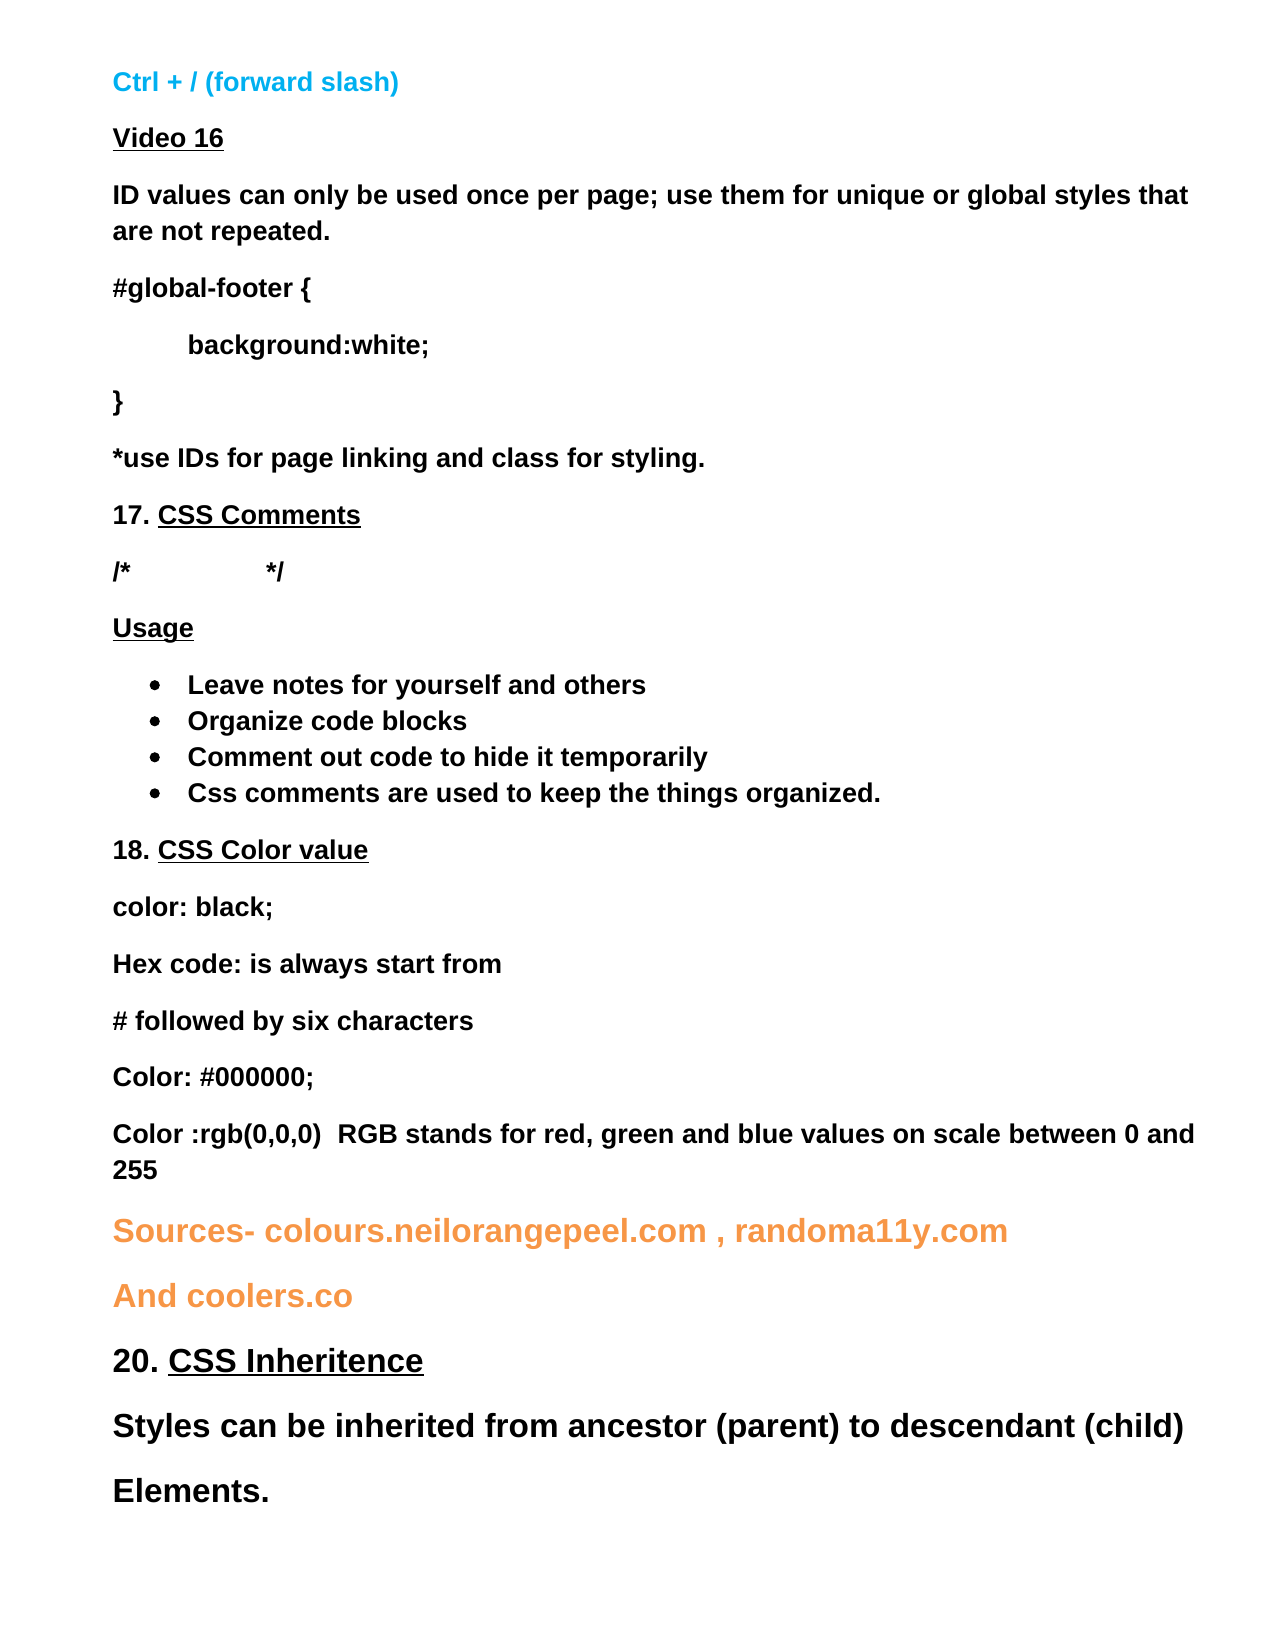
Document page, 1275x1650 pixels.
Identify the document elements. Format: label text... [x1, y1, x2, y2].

text } [112, 385, 1200, 417]
text Color :rgb(0,0,0) RGB stands for red, green and blue values on scale between 0 and 255 [112, 1118, 1200, 1185]
text #global-footer { [112, 272, 1200, 303]
text # followed by six characters [112, 1004, 1200, 1036]
text Usage [112, 612, 1200, 644]
text 18. CSS Color value [112, 834, 1200, 866]
list Comment out code to hide it temporarily [150, 741, 1200, 773]
text /* */ [112, 556, 1200, 587]
text Ctrl + / (forward slash) [112, 66, 1200, 97]
text 20. CSS Inheritence [112, 1341, 1200, 1379]
text ID values can only be used once per page; use them for unique or global styles that are not repeated. [112, 179, 1200, 246]
text Hex code: is always start from [112, 948, 1200, 979]
text 17. CSS Comments [112, 499, 1200, 530]
text background:white; [112, 329, 1200, 360]
list Leave notes for yourself and others [150, 669, 1200, 701]
text *use IDs for page linking and class for styling. [112, 442, 1200, 473]
text Sources- colours.neilorangepeel.com , randoma11y.com [112, 1211, 1200, 1249]
text And coolers.co [112, 1276, 1200, 1314]
text Elements. [112, 1471, 1200, 1509]
list Organize code blocks [150, 705, 1200, 737]
list Css comments are used to keep the things organized. [150, 777, 1200, 809]
text Styles can be inherited from ancestor (parent) to descendant (child) [112, 1406, 1200, 1444]
text color: black; [112, 891, 1200, 922]
text Color: #000000; [112, 1061, 1200, 1093]
text Video 16 [112, 122, 1200, 154]
